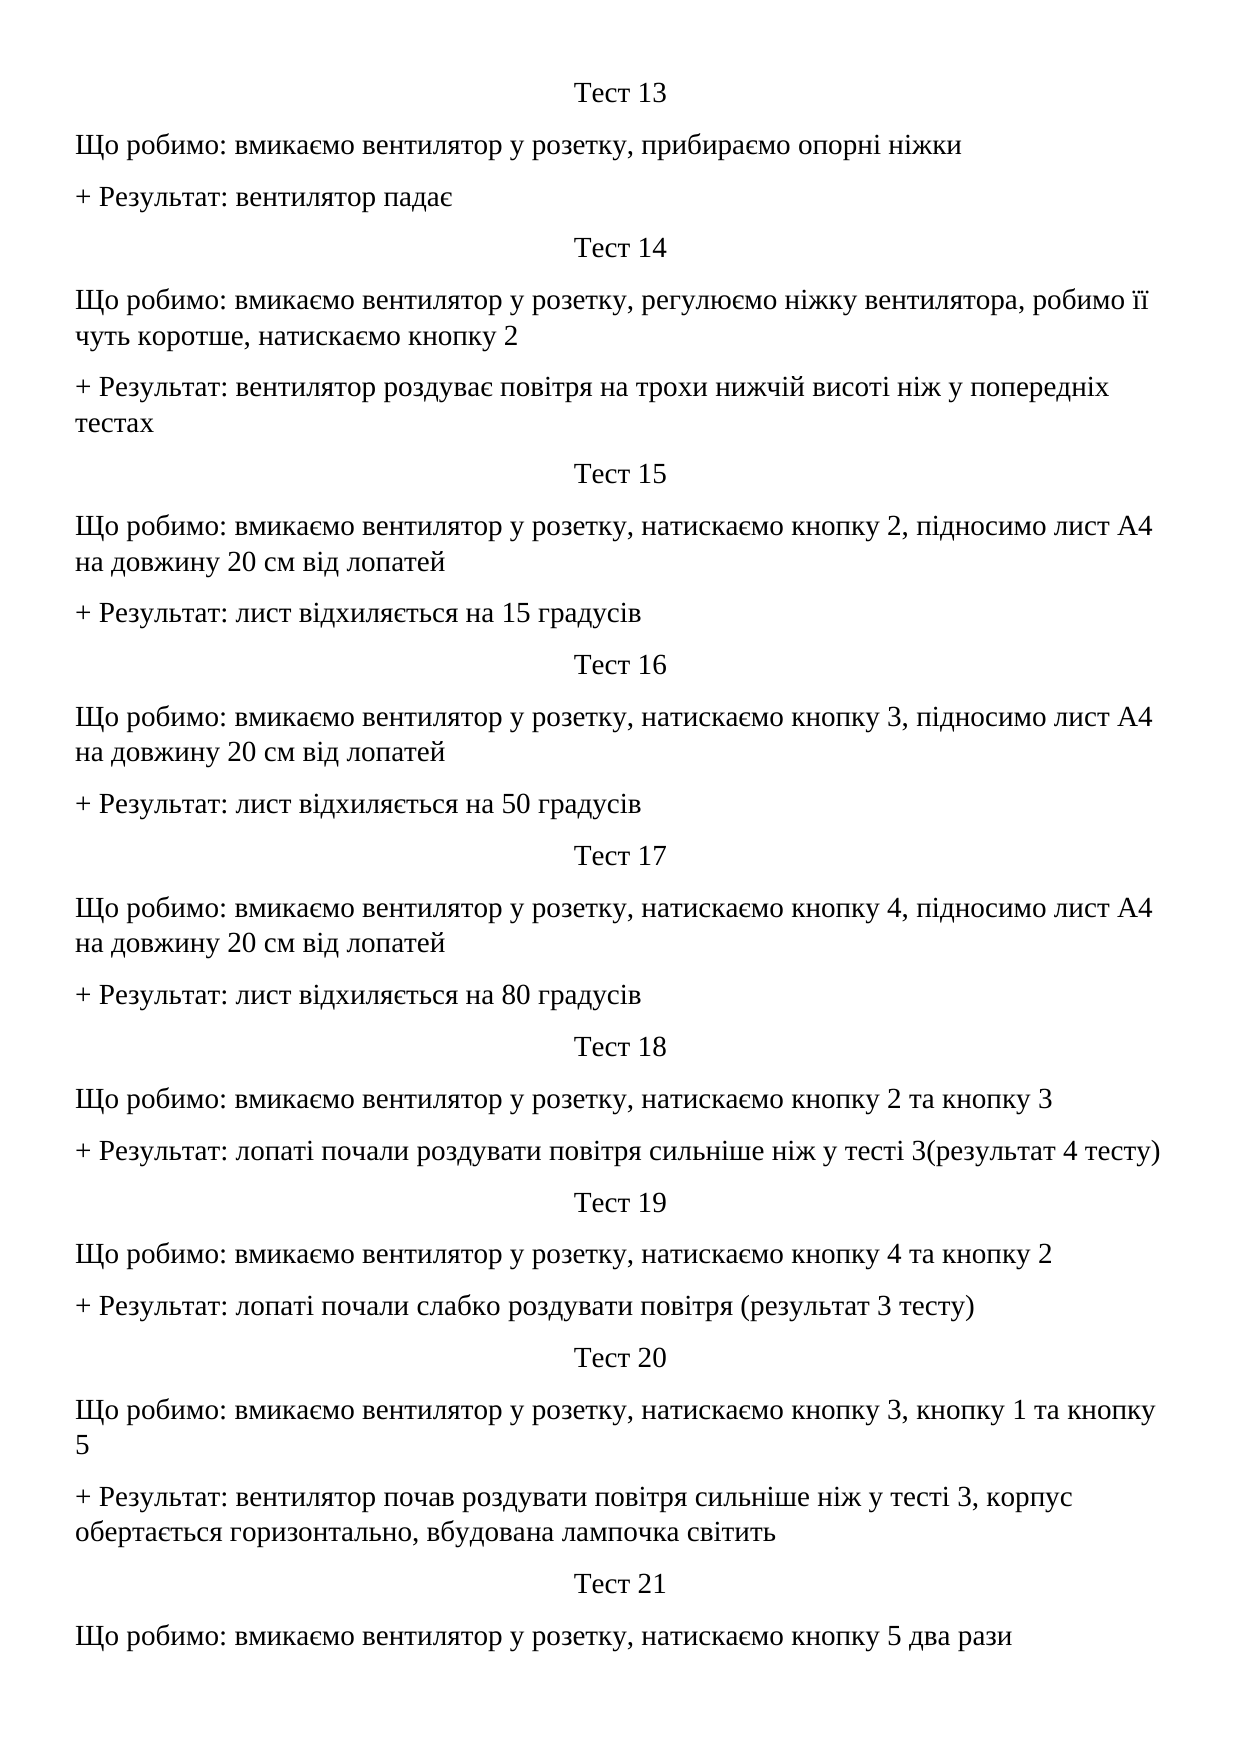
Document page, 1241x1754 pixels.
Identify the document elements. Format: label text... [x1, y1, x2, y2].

text Що робимо: вмикаємо вентилятор у розетку, натискаємо кнопку 2 та кнопку 3 [75, 1081, 1165, 1114]
text Тест 13 [75, 75, 1165, 108]
text Що робимо: вмикаємо вентилятор у розетку, натискаємо кнопку 3, підносимо лист А4 на довжину 20 см від лопатей [75, 699, 1165, 768]
text + Результат: лопаті почали роздувати повітря сильніше ніж у тесті 3(результат 4 тесту) [75, 1133, 1165, 1166]
text Що робимо: вмикаємо вентилятор у розетку, натискаємо кнопку 5 два рази [75, 1618, 1165, 1652]
text + Результат: лист відхиляється на 15 градусів [75, 596, 1165, 629]
text Що робимо: вмикаємо вентилятор у розетку, натискаємо кнопку 2, підносимо лист А4 на довжину 20 см від лопатей [75, 508, 1165, 577]
text Що робимо: вмикаємо вентилятор у розетку, натискаємо кнопку 4 та кнопку 2 [75, 1237, 1165, 1270]
text Тест 14 [75, 231, 1165, 264]
text Тест 20 [75, 1340, 1165, 1374]
text Що робимо: вмикаємо вентилятор у розетку, натискаємо кнопку 3, кнопку 1 та кнопку 5 [75, 1392, 1165, 1461]
text + Результат: вентилятор роздуває повітря на трохи нижчій висоті ніж у попередніх тестах [75, 369, 1165, 438]
text Тест 15 [75, 457, 1165, 490]
text Тест 16 [75, 647, 1165, 681]
text + Результат: вентилятор падає [75, 179, 1165, 212]
text Що робимо: вмикаємо вентилятор у розетку, регулюємо ніжку вентилятора, робимо її чуть коротше, натискаємо кнопку 2 [75, 282, 1165, 351]
text Тест 21 [75, 1566, 1165, 1600]
text + Результат: вентилятор почав роздувати повітря сильніше ніж у тесті 3, корпус обертається горизонтально, вбудована лампочка світить [75, 1479, 1165, 1548]
text + Результат: лопаті почали слабко роздувати повітря (результат 3 тесту) [75, 1288, 1165, 1322]
text Тест 18 [75, 1029, 1165, 1063]
text Що робимо: вмикаємо вентилятор у розетку, натискаємо кнопку 4, підносимо лист А4 на довжину 20 см від лопатей [75, 890, 1165, 959]
text Тест 17 [75, 838, 1165, 872]
text Тест 19 [75, 1185, 1165, 1218]
text + Результат: лист відхиляється на 80 градусів [75, 977, 1165, 1011]
text Що робимо: вмикаємо вентилятор у розетку, прибираємо опорні ніжки [75, 127, 1165, 160]
text + Результат: лист відхиляється на 50 градусів [75, 786, 1165, 820]
